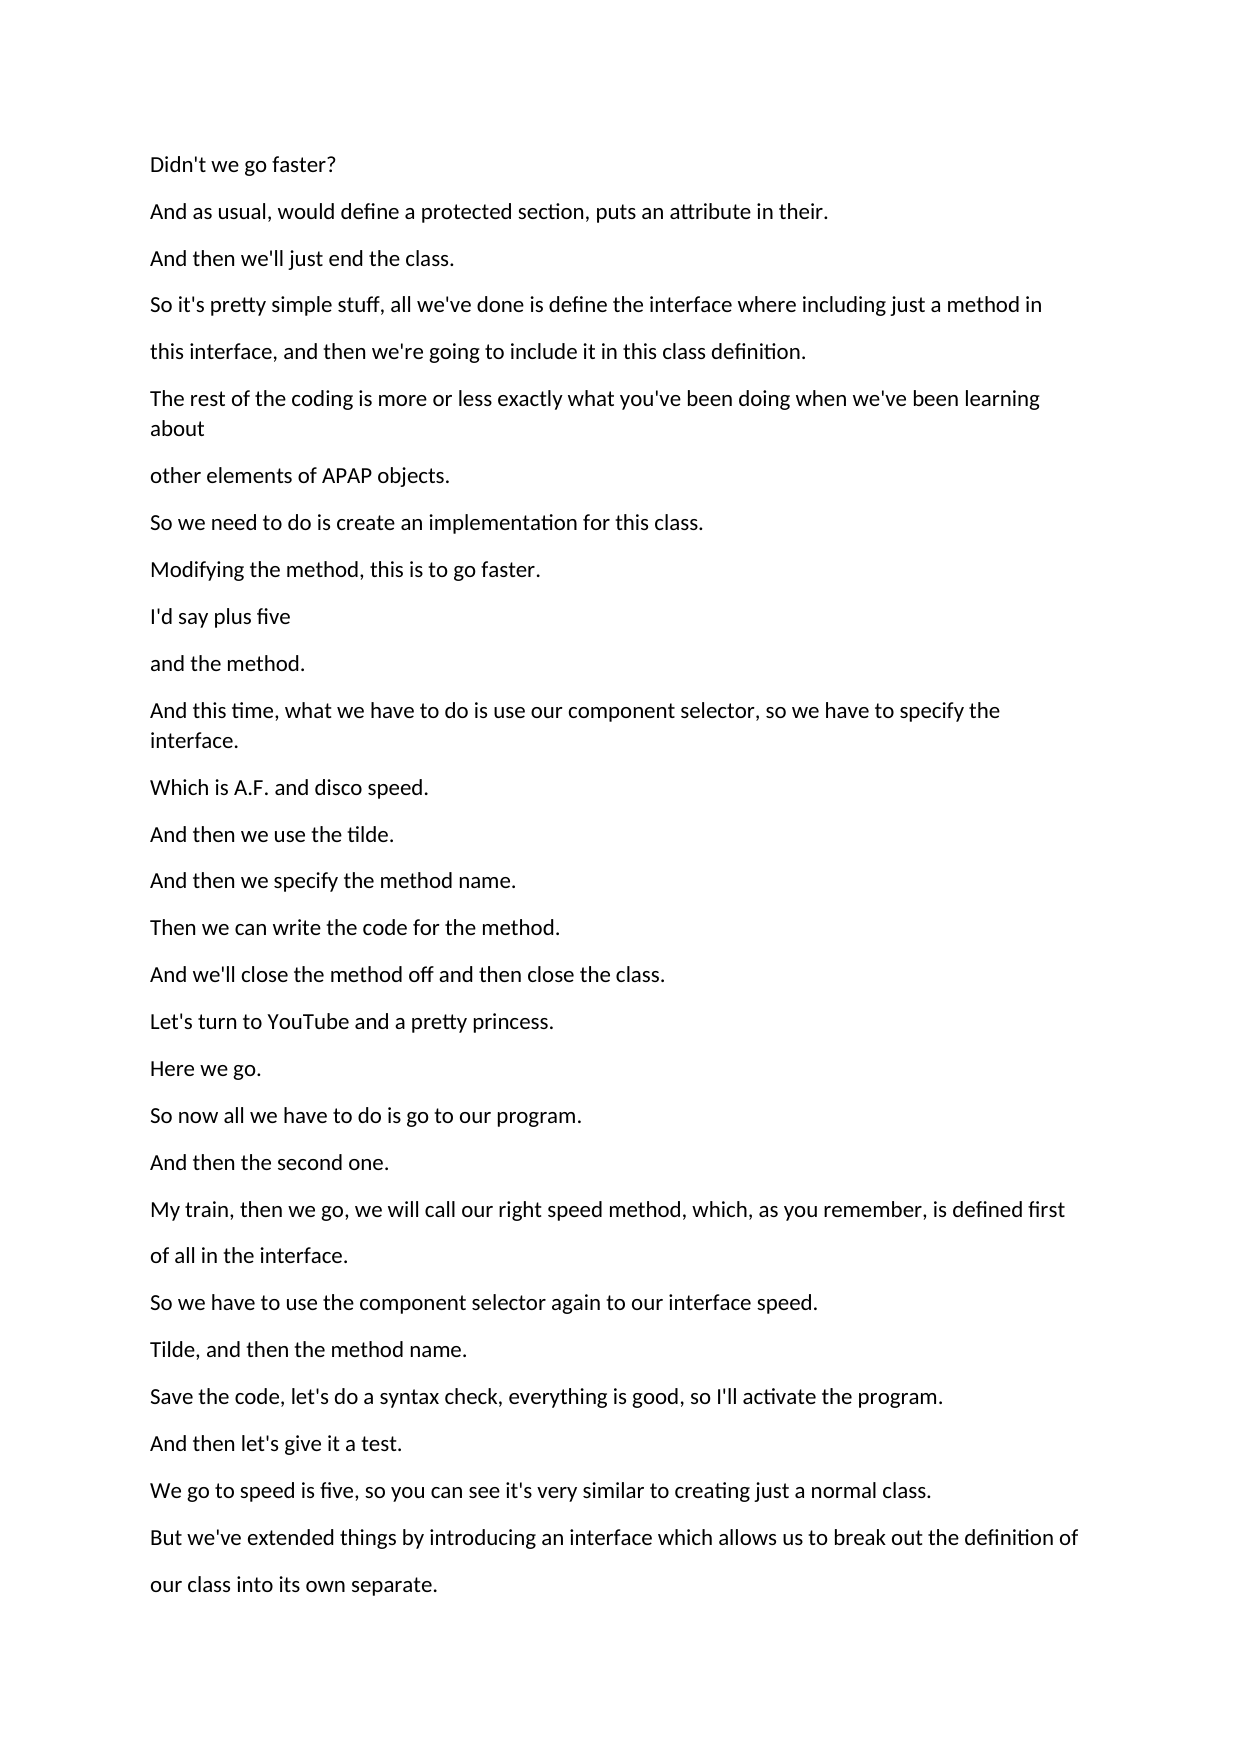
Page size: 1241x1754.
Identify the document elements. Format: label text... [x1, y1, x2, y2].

text Tilde, and then the method name. [150, 1335, 1090, 1363]
text My train, then we go, we will call our right speed method, which, as you remember, is defined first [150, 1195, 1090, 1223]
text this interface, and then we're going to include it in this class definition. [150, 337, 1090, 366]
text And then the second one. [150, 1148, 1090, 1176]
text Here we go. [150, 1054, 1090, 1082]
text So now all we have to do is go to our program. [150, 1101, 1090, 1129]
text Modifying the method, this is to go faster. [150, 555, 1090, 583]
text Then we can write the code for the method. [150, 913, 1090, 942]
text And then let's give it a test. [150, 1429, 1090, 1457]
text of all in the interface. [150, 1242, 1090, 1270]
text Save the code, let's do a syntax check, everything is good, so I'll activate the program. [150, 1382, 1090, 1410]
text And then we'll just end the class. [150, 244, 1090, 272]
text But we've extended things by introducing an interface which allows us to break out the definition of [150, 1523, 1090, 1551]
text So we have to use the component selector again to our interface speed. [150, 1288, 1090, 1317]
text Didn't we go faster? [150, 150, 1090, 178]
text our class into its own separate. [150, 1570, 1090, 1598]
text And this time, what we have to do is use our component selector, so we have to specify the interface. [150, 696, 1090, 754]
text We go to speed is five, so you can see it's very similar to creating just a normal class. [150, 1476, 1090, 1504]
text So it's pretty simple stuff, all we've done is define the interface where including just a method in [150, 291, 1090, 319]
text So we need to do is create an implementation for this class. [150, 508, 1090, 536]
text other elements of APAP objects. [150, 461, 1090, 489]
text and the method. [150, 649, 1090, 677]
text The rest of the coding is more or less exactly what you've been doing when we've been learning about [150, 384, 1090, 443]
text Which is A.F. and disco speed. [150, 773, 1090, 801]
text I'd say plus five [150, 602, 1090, 630]
text And as usual, would define a protected section, puts an attribute in their. [150, 197, 1090, 225]
text And then we specify the method name. [150, 867, 1090, 895]
text Let's turn to YouTube and a pretty princess. [150, 1007, 1090, 1035]
text And we'll close the method off and then close the class. [150, 960, 1090, 988]
text And then we use the tilde. [150, 820, 1090, 848]
